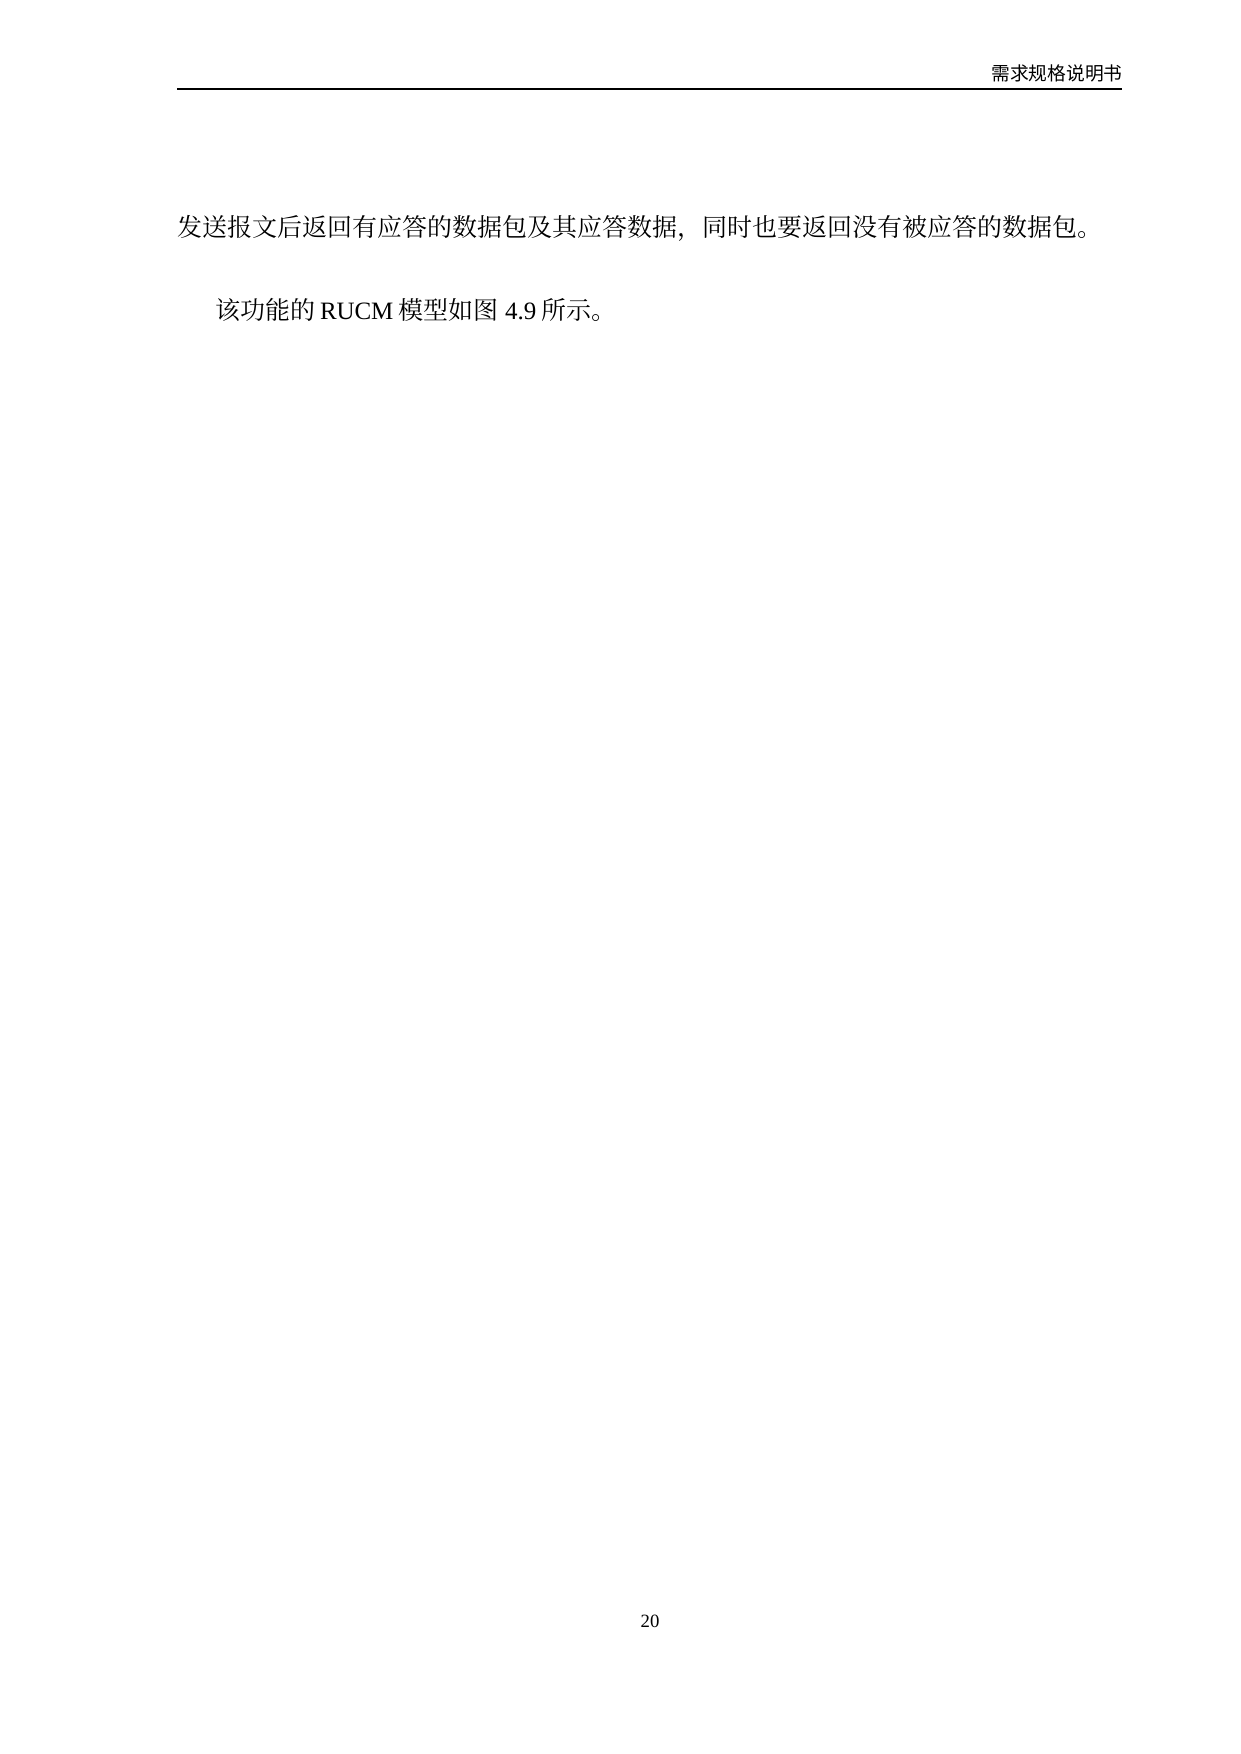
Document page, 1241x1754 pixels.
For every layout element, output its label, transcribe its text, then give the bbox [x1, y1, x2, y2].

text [177, 193, 1122, 258]
